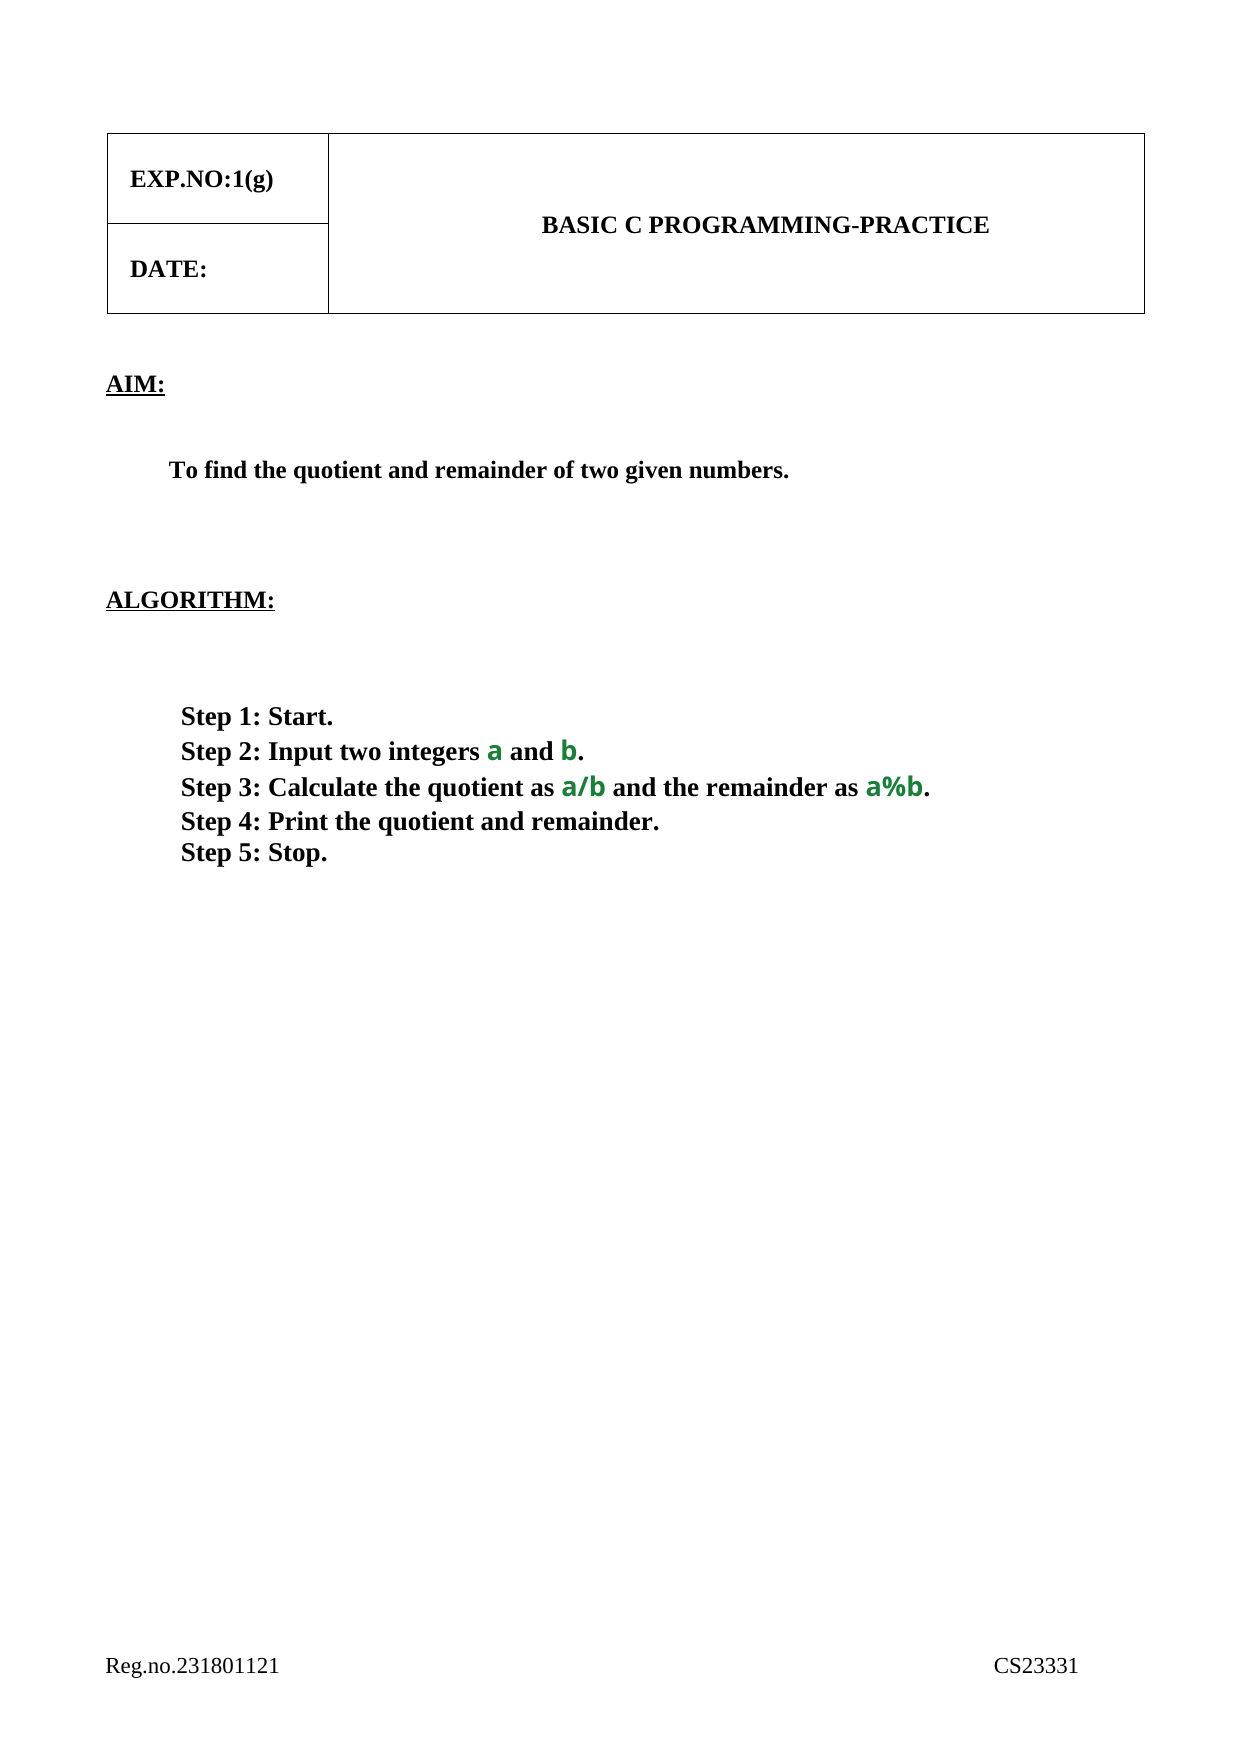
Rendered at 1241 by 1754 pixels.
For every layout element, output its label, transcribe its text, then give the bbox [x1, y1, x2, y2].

text Step 5: Stop. [181, 836, 1155, 867]
text ALGORITHM: [106, 585, 1155, 613]
table_header BASIC C PROGRAMMING-PRACTICE [329, 134, 1144, 313]
table_header EXP.NO:1(g) [108, 134, 328, 223]
text To find the quotient and remainder of two given numbers. [94, 456, 1155, 484]
text Step 1: Start. [181, 700, 1155, 731]
text Step 3: Calculate the quotient as a/b and the remainder as a%b. [181, 768, 1155, 805]
table_cell DATE: [108, 224, 328, 313]
text AIM: [106, 369, 1155, 398]
text Step 2: Input two integers a and b. [181, 731, 1155, 768]
text Step 4: Print the quotient and remainder. [181, 805, 1155, 836]
